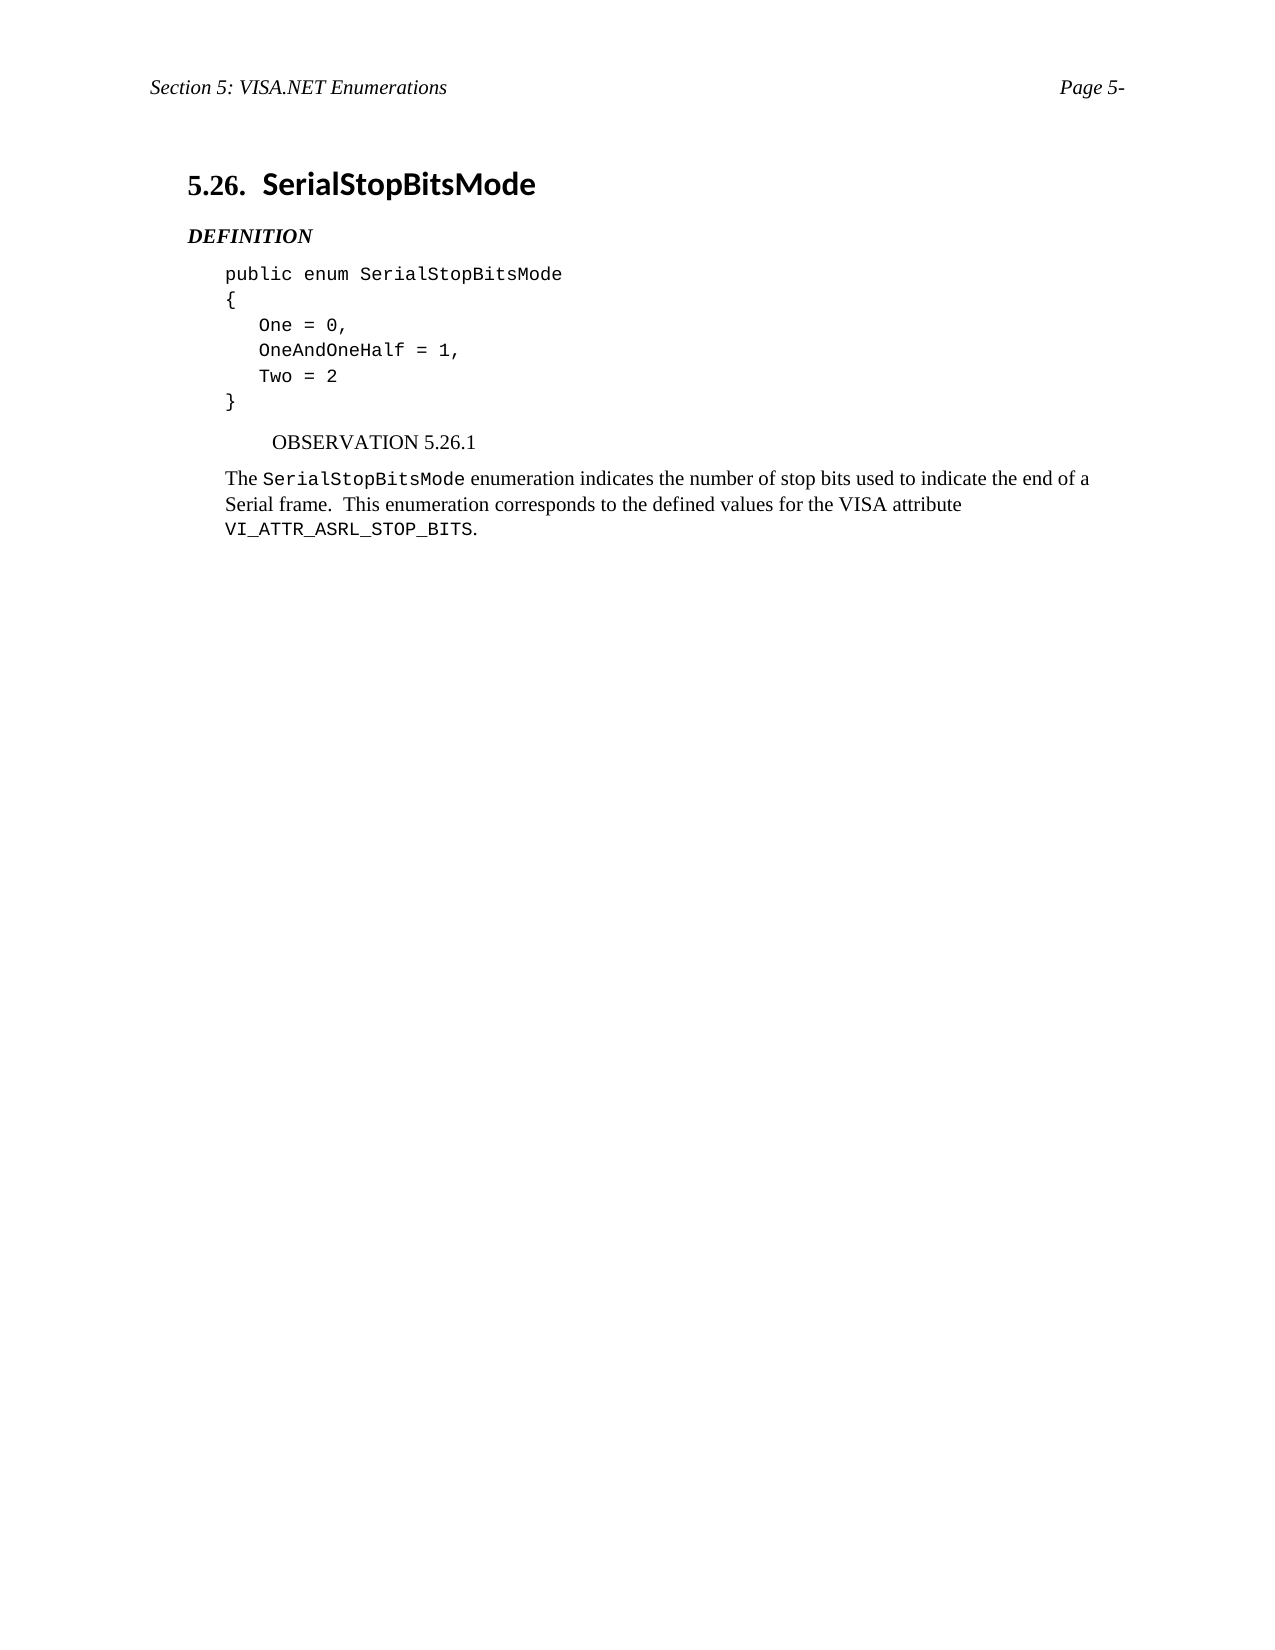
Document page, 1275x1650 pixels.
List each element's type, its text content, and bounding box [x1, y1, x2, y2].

table_header public enum SerialStopBitsMode { One = 0, OneAndOneHalf = 1, Two = 2 } [214, 261, 1136, 417]
subtitle Definition [187, 224, 1125, 248]
subtitle SerialStopBitsMode [187, 162, 1125, 203]
text The SerialStopBitsMode enumeration indicates the number of stop bits used to indicate the end of a Serial frame. This enumeration corresponds to the defined values for the VISA attribute VI_ATTR_ASRL_STOP_BITS. [225, 466, 1125, 541]
